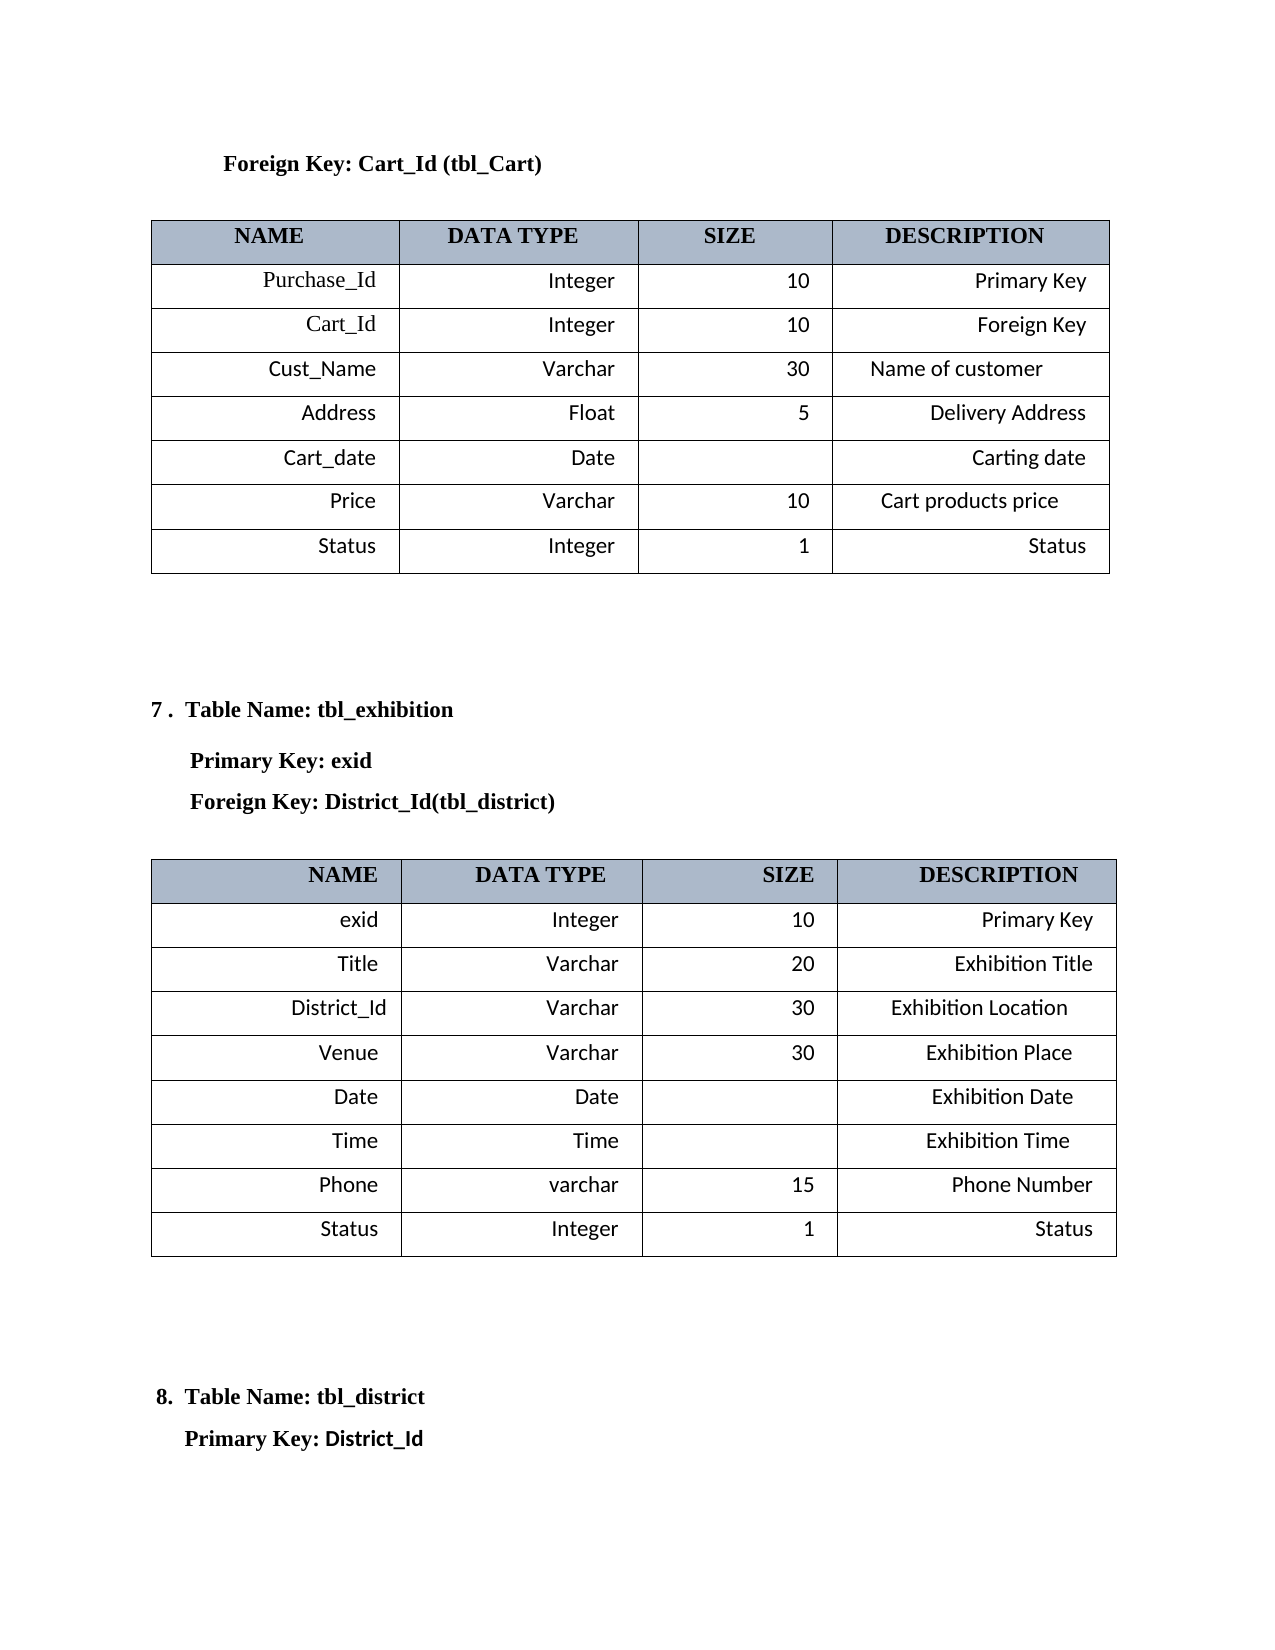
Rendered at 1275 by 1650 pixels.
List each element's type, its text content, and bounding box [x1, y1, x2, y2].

table_cell Foreign Key [833, 309, 1109, 352]
table_cell Carting date [833, 441, 1109, 484]
table_cell Integer [400, 265, 638, 308]
table_header NAME [152, 860, 401, 903]
table_cell 5 [639, 397, 832, 440]
table_cell Varchar [402, 992, 642, 1035]
table_cell 30 [643, 1036, 837, 1079]
table_cell Title [152, 948, 401, 991]
text Foreign Key: District_Id(tbl_district) [150, 788, 940, 814]
table_cell [643, 1125, 837, 1168]
table_cell 10 [639, 485, 832, 528]
table_cell 20 [643, 948, 837, 991]
table_header DATA TYPE [400, 221, 638, 264]
table_header SIZE [639, 221, 832, 264]
table_cell Date [152, 1081, 401, 1124]
table_cell 1 [639, 530, 832, 573]
table_header DESCRIPTION [833, 221, 1109, 264]
table_cell Time [402, 1125, 642, 1168]
table_cell Exhibition Date [838, 1081, 1116, 1124]
table_header NAME [152, 221, 399, 264]
text Foreign Key: Cart_Id (tbl_Cart) [150, 150, 592, 176]
table_cell Cart_date [152, 441, 399, 484]
table_cell 1 [643, 1213, 837, 1256]
table_cell 10 [643, 904, 837, 947]
table_cell Varchar [402, 948, 642, 991]
table_cell Integer [400, 530, 638, 573]
table_cell Address [152, 397, 399, 440]
table_cell Integer [402, 1213, 642, 1256]
table_cell Cart_Id [152, 309, 399, 352]
table_cell Date [402, 1081, 642, 1124]
table_header DATA TYPE [402, 860, 642, 903]
table_cell exid [152, 904, 401, 947]
table_cell [639, 441, 832, 484]
text Primary Key: District_Id [150, 1424, 940, 1452]
text 8. Table Name: tbl_district [151, 1383, 1125, 1409]
table_cell [643, 1081, 837, 1124]
table_cell Status [833, 530, 1109, 573]
table_cell 30 [643, 992, 837, 1035]
table_cell 30 [639, 353, 832, 396]
table_cell 10 [639, 309, 832, 352]
table_cell Varchar [400, 353, 638, 396]
table_cell Status [838, 1213, 1116, 1256]
table_cell Float [400, 397, 638, 440]
table_cell Primary Key [838, 904, 1116, 947]
table_cell District_Id [152, 992, 401, 1035]
table_cell Varchar [402, 1036, 642, 1079]
table_cell Purchase_Id [152, 265, 399, 308]
table_cell 10 [639, 265, 832, 308]
table_cell Status [152, 530, 399, 573]
table_cell Status [152, 1213, 401, 1256]
table_cell Primary Key [833, 265, 1109, 308]
table_cell Cust_Name [152, 353, 399, 396]
table_cell Phone [152, 1169, 401, 1212]
table_cell Integer [402, 904, 642, 947]
table_cell Phone Number [838, 1169, 1116, 1212]
table_cell Venue [152, 1036, 401, 1079]
table_cell Integer [400, 309, 638, 352]
table_cell varchar [402, 1169, 642, 1212]
table_cell Varchar [400, 485, 638, 528]
table_header SIZE [643, 860, 837, 903]
table_header DESCRIPTION [838, 860, 1116, 903]
table_cell Price [152, 485, 399, 528]
text Primary Key: exid [150, 747, 940, 774]
table_cell Name of customer [833, 353, 1109, 396]
table_cell Exhibition Place [838, 1036, 1116, 1079]
table_cell Exhibition Time [838, 1125, 1116, 1168]
table_cell Exhibition Location [838, 992, 1116, 1035]
text 7 . Table Name: tbl_exhibition [151, 696, 1125, 723]
table_cell Date [400, 441, 638, 484]
table_cell Exhibition Title [838, 948, 1116, 991]
table_cell Delivery Address [833, 397, 1109, 440]
table_cell Cart products price [833, 485, 1109, 528]
table_cell 15 [643, 1169, 837, 1212]
table_cell Time [152, 1125, 401, 1168]
